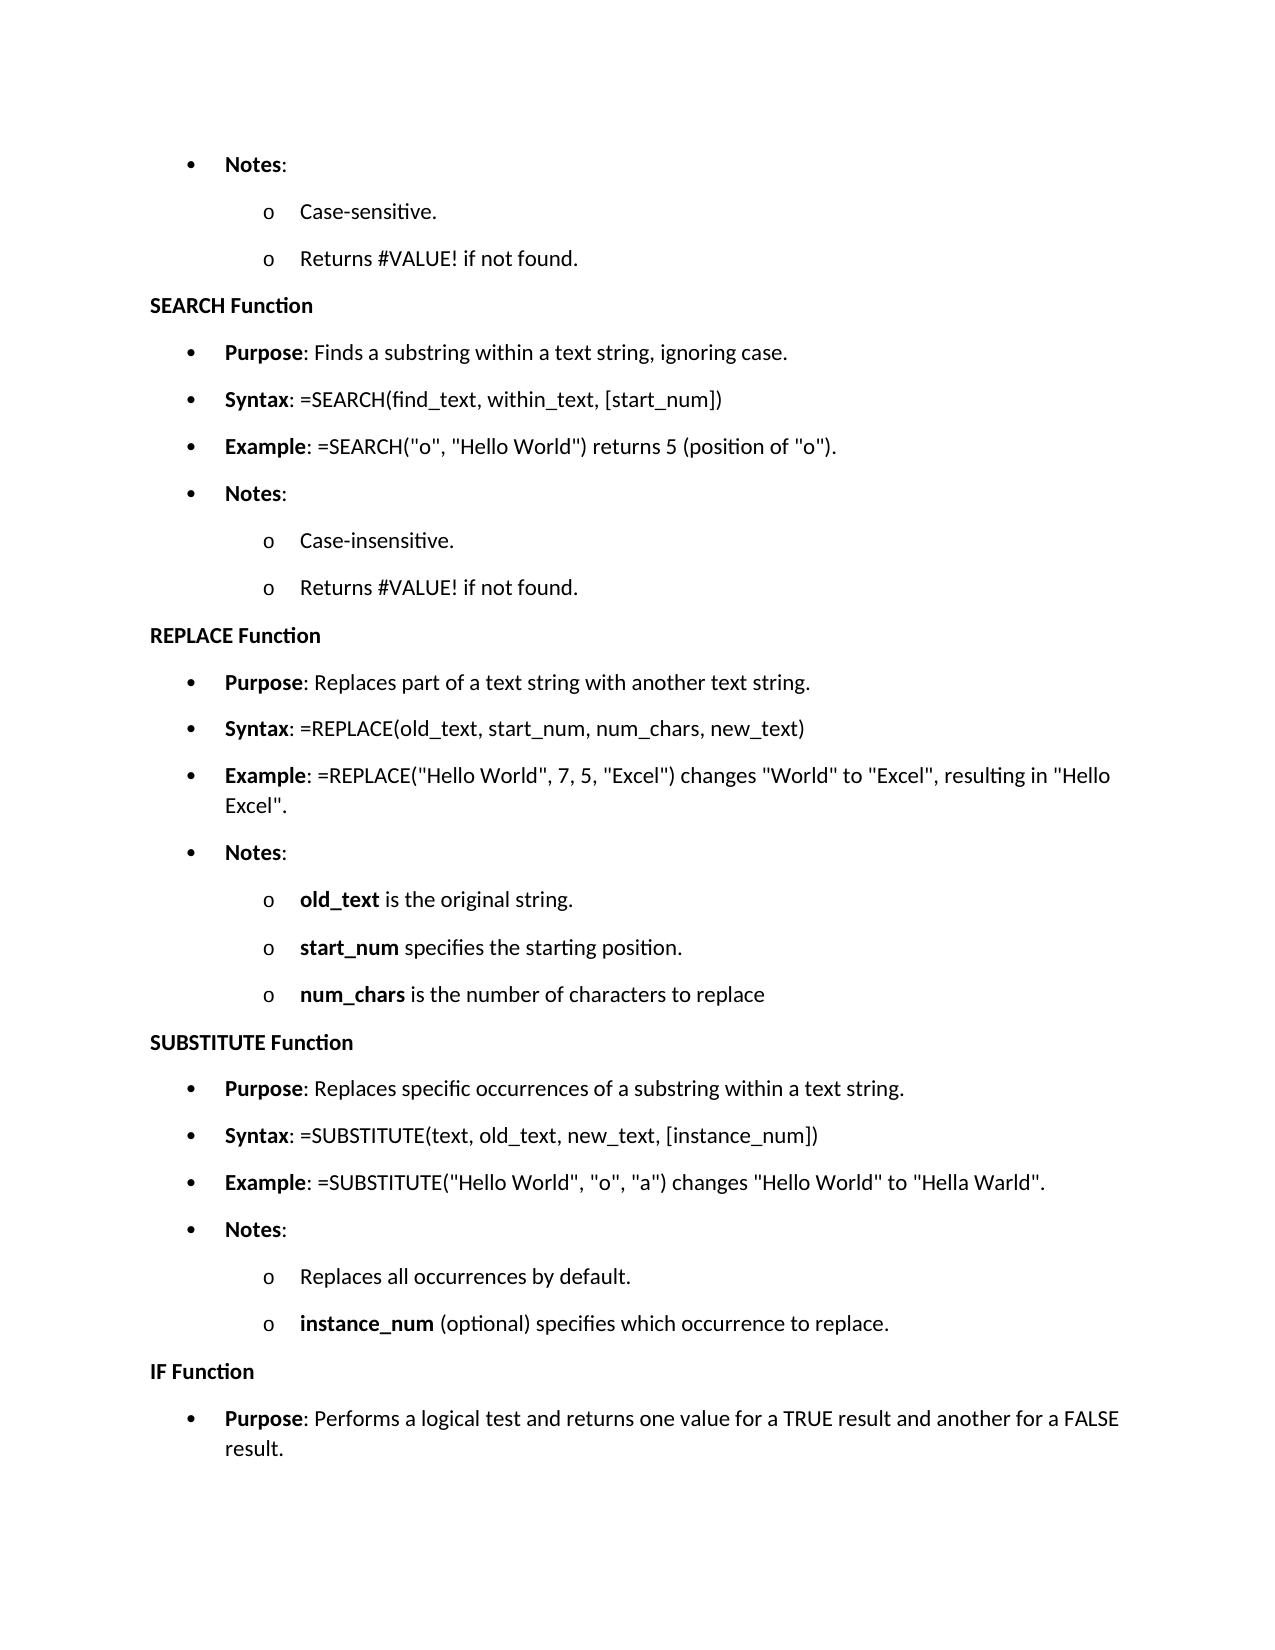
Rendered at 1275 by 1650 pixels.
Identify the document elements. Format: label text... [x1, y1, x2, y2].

list Syntax: =SEARCH(find_text, within_text, [start_num]) [187, 385, 1125, 413]
list Returns #VALUE! if not found. [262, 573, 1125, 602]
text SEARCH Function [150, 292, 1125, 320]
list Syntax: =SUBSTITUTE(text, old_text, new_text, [instance_num]) [187, 1121, 1125, 1149]
list Purpose: Performs a logical test and returns one value for a TRUE result and another for a FALSE result. [187, 1404, 1125, 1462]
list Notes: [187, 479, 1125, 507]
list Purpose: Finds a substring within a text string, ignoring case. [187, 338, 1125, 367]
list Notes: [187, 838, 1125, 867]
list Notes: [187, 1215, 1125, 1243]
text SUBSTITUTE Function [150, 1028, 1125, 1056]
list Syntax: =REPLACE(old_text, start_num, num_chars, new_text) [187, 714, 1125, 743]
list Case-sensitive. [262, 197, 1125, 225]
list Example: =REPLACE("Hello World", 7, 5, "Excel") changes "World" to "Excel", resulting in "Hello Excel". [187, 761, 1125, 820]
list Replaces all occurrences by default. [262, 1262, 1125, 1291]
list num_chars is the number of characters to replace [262, 980, 1125, 1009]
list instance_num (optional) specifies which occurrence to replace. [262, 1309, 1125, 1338]
text IF Function [150, 1357, 1125, 1385]
list Notes: [187, 150, 1125, 178]
list Purpose: Replaces part of a text string with another text string. [187, 668, 1125, 696]
list Example: =SUBSTITUTE("Hello World", "o", "a") changes "Hello World" to "Hella Warld". [187, 1168, 1125, 1196]
list Example: =SEARCH("o", "Hello World") returns 5 (position of "o"). [187, 432, 1125, 460]
list Returns #VALUE! if not found. [262, 244, 1125, 273]
list Purpose: Replaces specific occurrences of a substring within a text string. [187, 1074, 1125, 1102]
list start_num specifies the starting position. [262, 933, 1125, 961]
text REPLACE Function [150, 621, 1125, 649]
list old_text is the original string. [262, 885, 1125, 914]
list Case-insensitive. [262, 526, 1125, 554]
